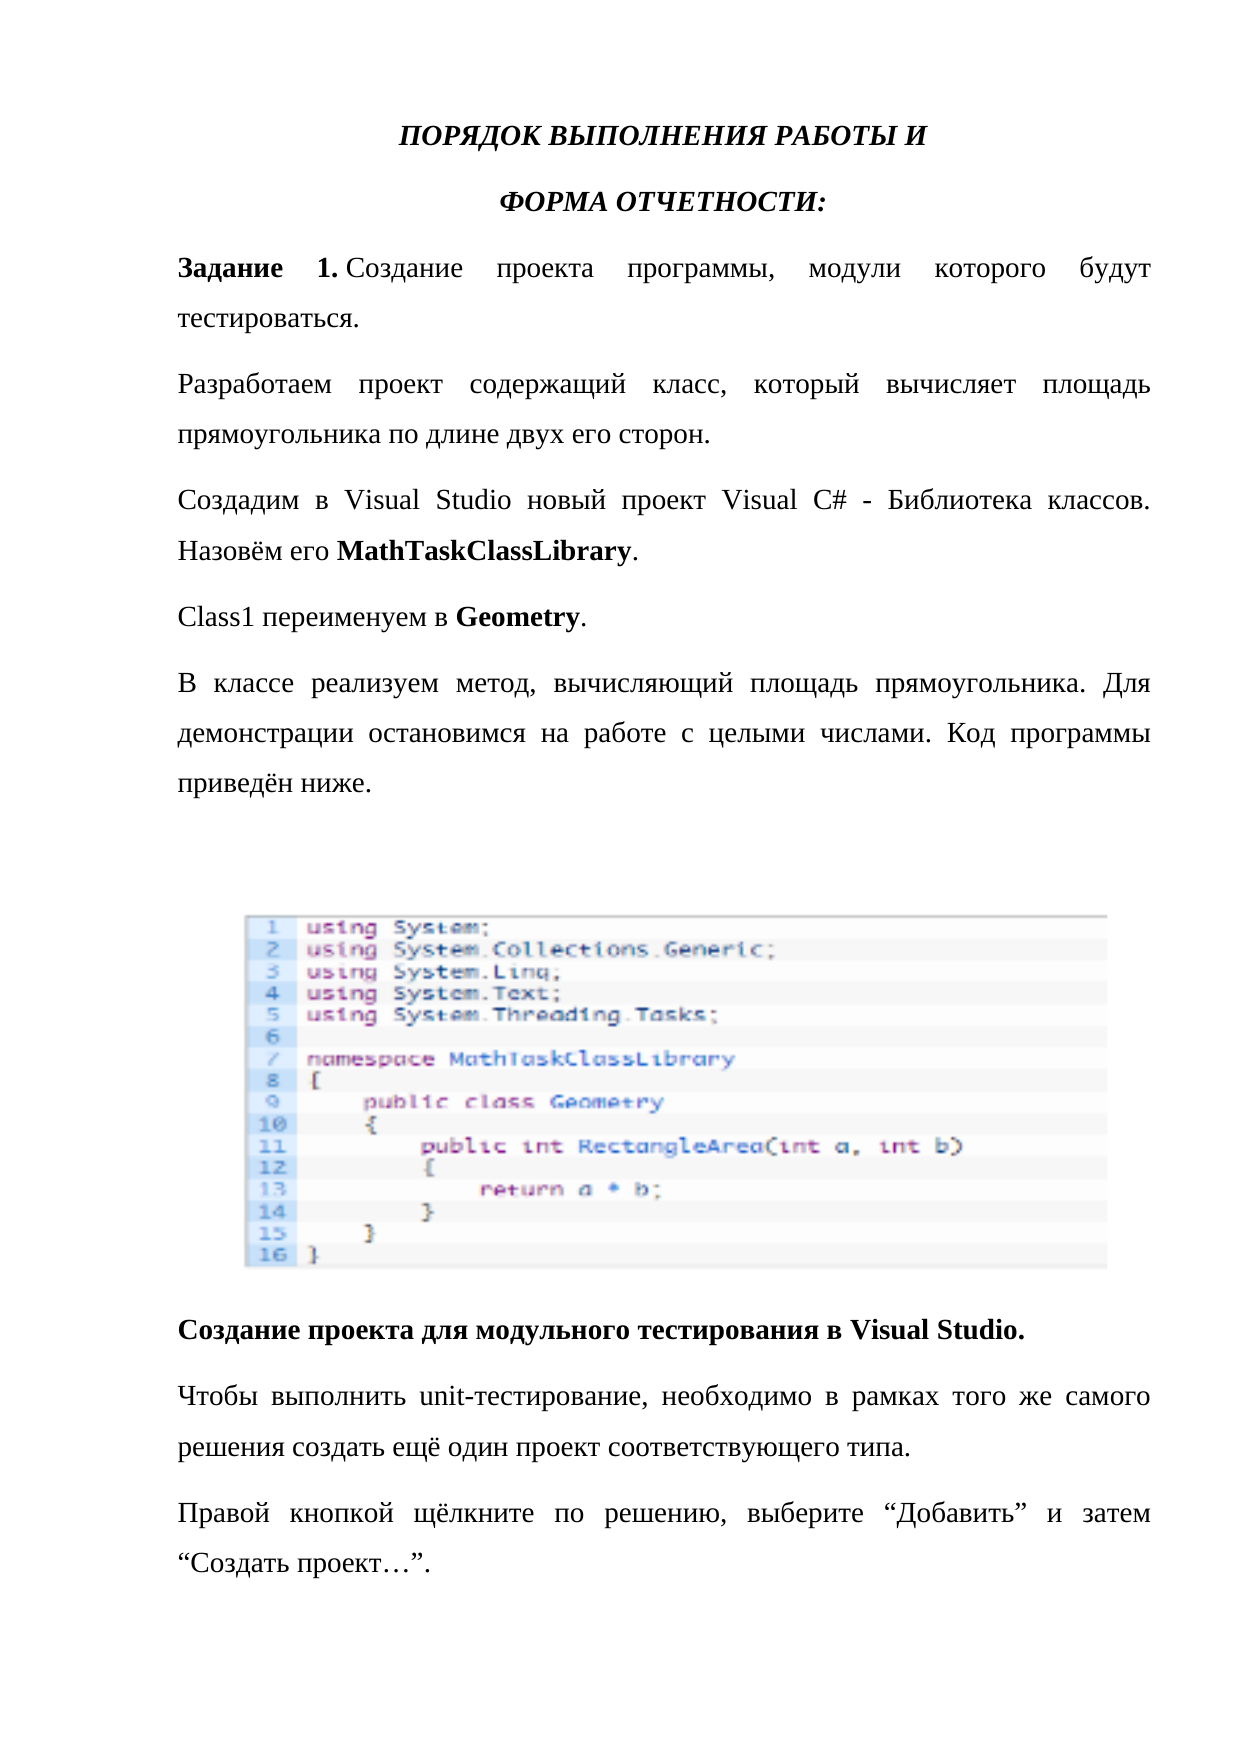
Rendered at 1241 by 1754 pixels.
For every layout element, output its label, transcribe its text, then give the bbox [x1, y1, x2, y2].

text Разработаем проект содержащий класс, который вычисляет площадь прямоугольника по длине двух его сторон. [177, 366, 1152, 450]
text В классе реализуем метод, вычисляющий площадь прямоугольника. Для демонстрации остановимся на работе с целыми числами. Код программы приведён ниже. [177, 665, 1152, 799]
picture [221, 897, 1108, 1283]
text Правой кнопкой щёлкните по решению, выберите “Добавить” и затем “Создать проект…”. [177, 1495, 1152, 1578]
text Чтобы выполнить unit-тестирование, необходимо в рамках того же самого решения создать ещё один проект соответствующего типа. [177, 1378, 1152, 1462]
text Создадим в Visual Studio новый проект Visual C# - Библиотека классов. Назовём его MathTaskClassLibrary. [177, 482, 1152, 566]
text Создание проекта для модульного тестирования в Visual Studio. [177, 1312, 1152, 1346]
text Class1 переименуем в Geometry. [177, 599, 1152, 632]
text Задание 1. Создание проекта программы, модули которого будут тестироваться. [177, 250, 1152, 334]
text ПОРЯДОК ВЫПОЛНЕНИЯ РАБОТЫ И [177, 118, 1152, 152]
text ФОРМА ОТЧЕТНОСТИ: [177, 184, 1152, 218]
